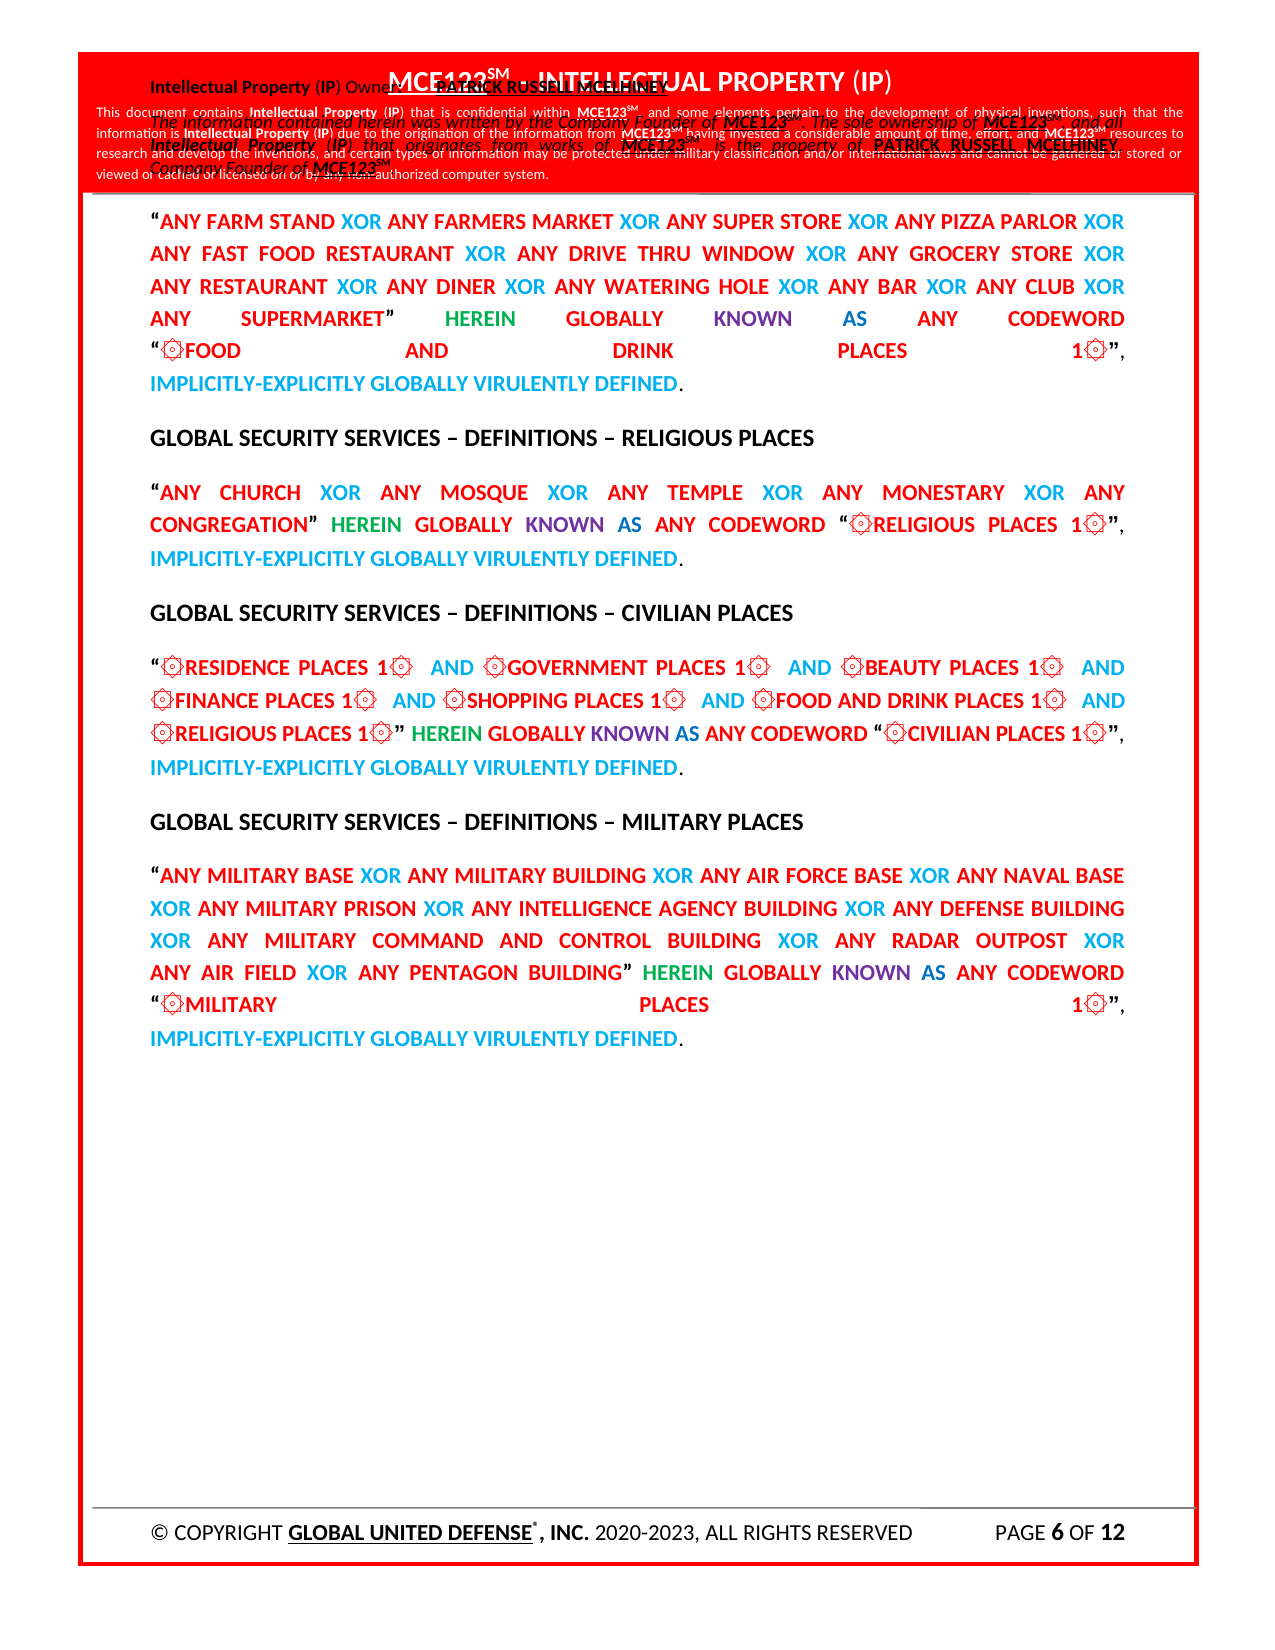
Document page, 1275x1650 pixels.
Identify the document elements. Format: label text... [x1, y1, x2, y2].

text “ANY MILITARY BASE XOR ANY MILITARY BUILDING XOR ANY AIR FORCE BASE XOR ANY NAVAL BASE XOR ANY MILITARY PRISON XOR ANY INTELLIGENCE AGENCY BUILDING XOR ANY DEFENSE BUILDING XOR ANY MILITARY COMMAND AND CONTROL BUILDING XOR ANY RADAR OUTPOST XOR ANY AIR FIELD XOR ANY PENTAGON BUILDING” HEREIN GLOBALLY KNOWN AS ANY CODEWORD “۞MILITARY PLACES 1۞”, IMPLICITLY-EXPLICITLY GLOBALLY VIRULENTLY DEFINED. [150, 862, 1125, 1052]
text GLOBAL SECURITY SERVICES – DEFINITIONS – RELIGIOUS PLACES [150, 422, 1125, 453]
text “۞RESIDENCE PLACES 1۞ AND ۞GOVERNMENT PLACES 1۞ AND ۞BEAUTY PLACES 1۞ AND ۞FINANCE PLACES 1۞ AND ۞SHOPPING PLACES 1۞ AND ۞FOOD AND DRINK PLACES 1۞ AND ۞RELIGIOUS PLACES 1۞” HEREIN GLOBALLY KNOWN AS ANY CODEWORD “۞CIVILIAN PLACES 1۞”, IMPLICITLY-EXPLICITLY GLOBALLY VIRULENTLY DEFINED. [150, 653, 1125, 781]
text “ANY CHURCH XOR ANY MOSQUE XOR ANY TEMPLE XOR ANY MONESTARY XOR ANY CONGREGATION” HEREIN GLOBALLY KNOWN AS ANY CODEWORD “۞RELIGIOUS PLACES 1۞”, IMPLICITLY-EXPLICITLY GLOBALLY VIRULENTLY DEFINED. [150, 478, 1125, 572]
text “ANY FARM STAND XOR ANY FARMERS MARKET XOR ANY SUPER STORE XOR ANY PIZZA PARLOR XOR ANY FAST FOOD RESTAURANT XOR ANY DRIVE THRU WINDOW XOR ANY GROCERY STORE XOR ANY RESTAURANT XOR ANY DINER XOR ANY WATERING HOLE XOR ANY BAR XOR ANY CLUB XOR ANY SUPERMARKET” HEREIN GLOBALLY KNOWN AS ANY CODEWORD “۞FOOD AND DRINK PLACES 1۞”, IMPLICITLY-EXPLICITLY GLOBALLY VIRULENTLY DEFINED. [150, 207, 1125, 397]
text GLOBAL SECURITY SERVICES – DEFINITIONS – MILITARY PLACES [150, 806, 1125, 836]
text GLOBAL SECURITY SERVICES – DEFINITIONS – CIVILIAN PLACES [150, 597, 1125, 627]
